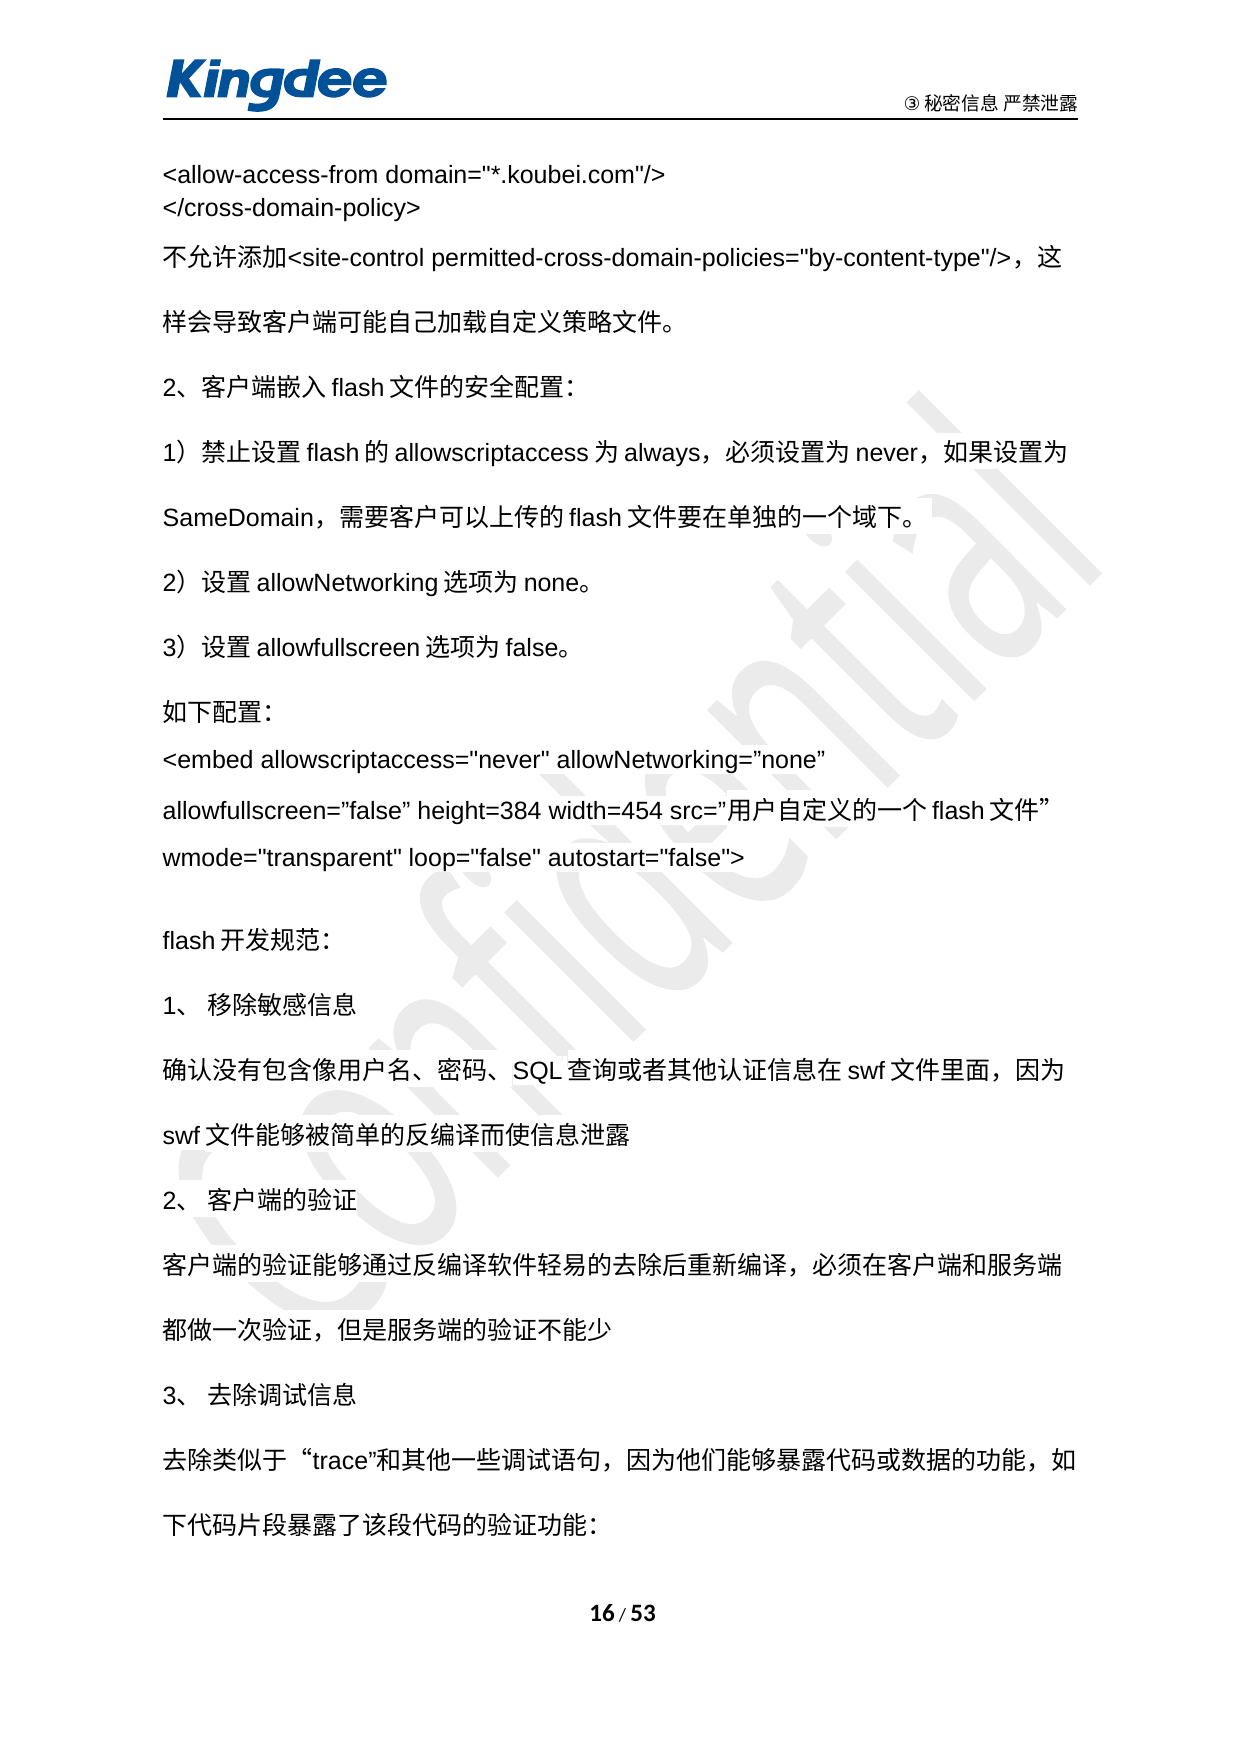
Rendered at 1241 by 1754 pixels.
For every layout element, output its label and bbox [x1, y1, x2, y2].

text [162, 158, 1078, 1556]
